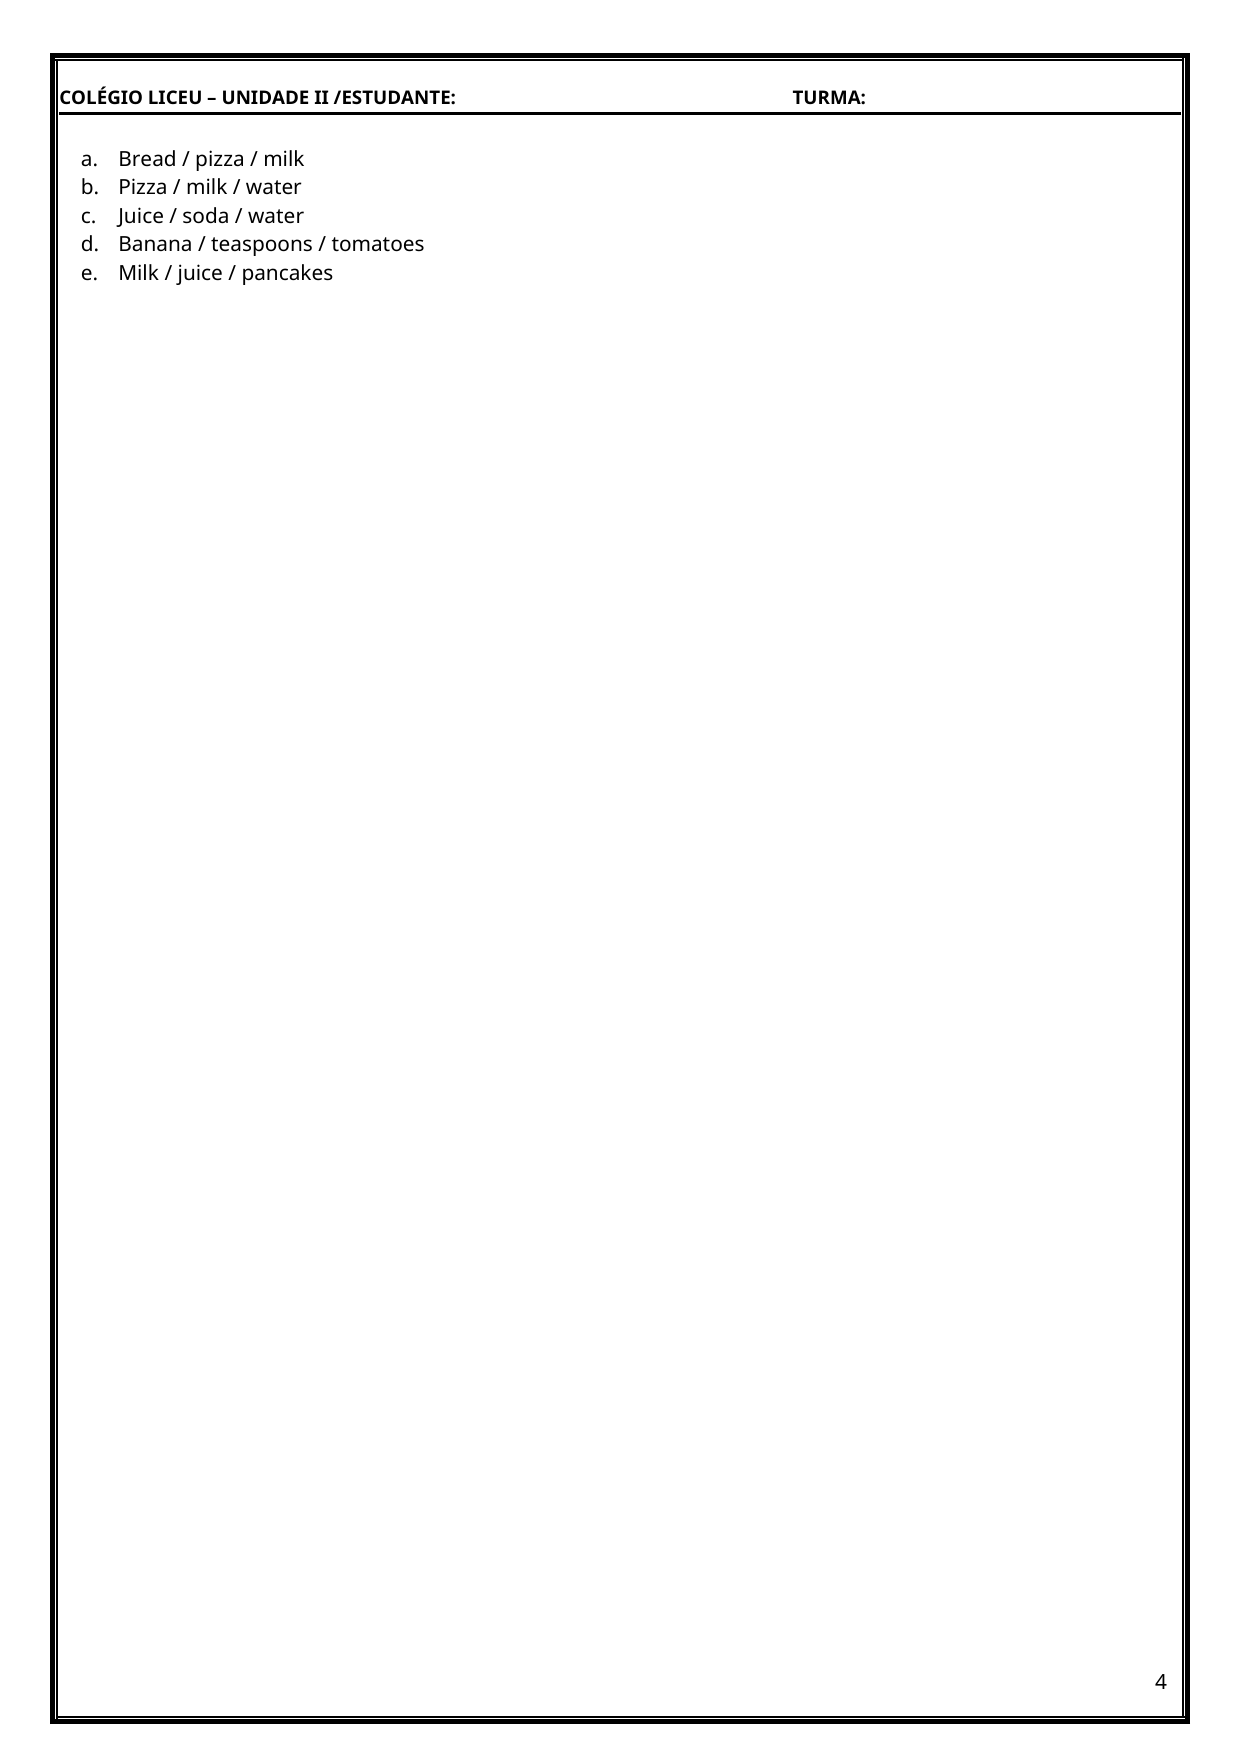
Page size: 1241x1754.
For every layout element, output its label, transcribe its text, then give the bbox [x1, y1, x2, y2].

list Bread / pizza / milk [81, 144, 1167, 172]
list Milk / juice / pancakes [81, 258, 1167, 286]
list Pizza / milk / water [81, 172, 1167, 201]
list Juice / soda / water [81, 201, 1167, 229]
list Banana / teaspoons / tomatoes [81, 229, 1167, 258]
